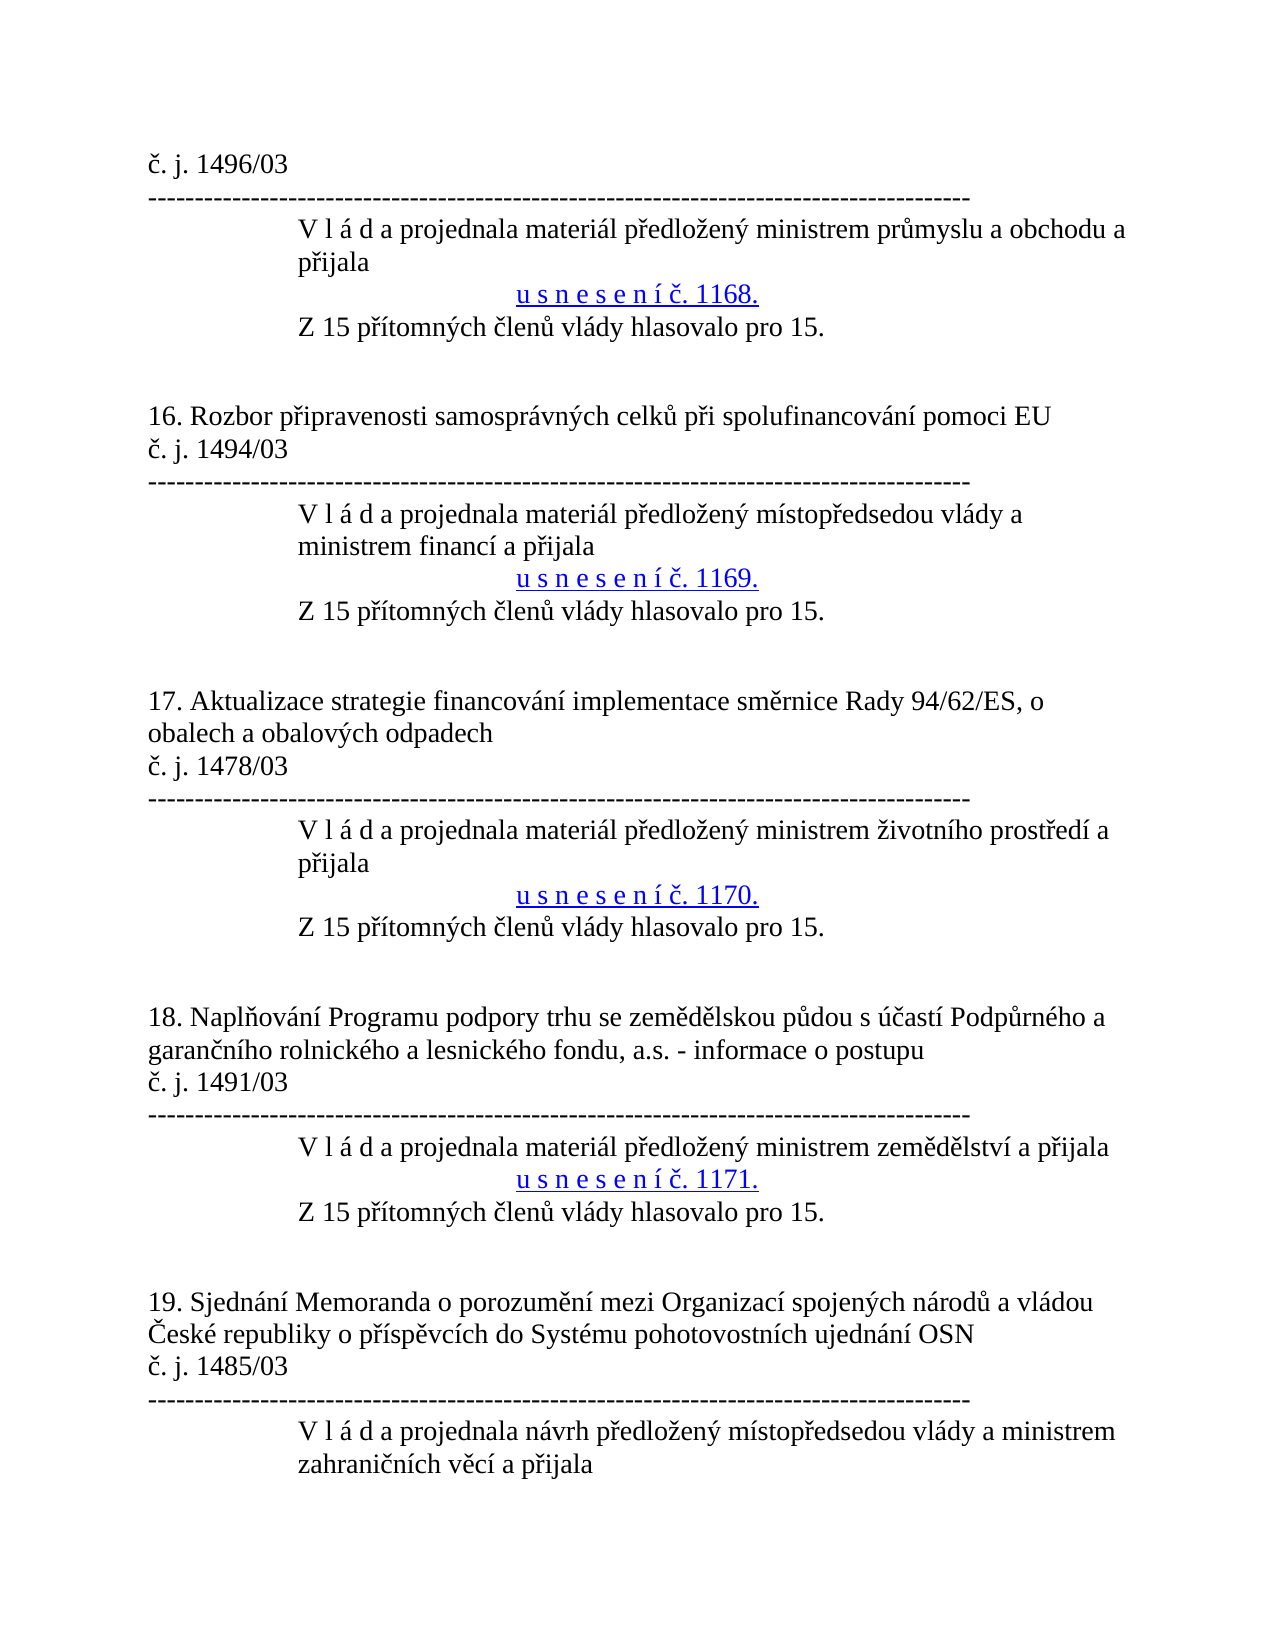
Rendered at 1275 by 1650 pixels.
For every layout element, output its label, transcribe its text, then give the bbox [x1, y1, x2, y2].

text Z 15 přítomných členů vlády hlasovalo pro 15. [298, 309, 1127, 342]
text Z 15 přítomných členů vlády hlasovalo pro 15. [298, 1195, 1127, 1227]
text V l á d a projednala návrh předložený místopředsedou vlády a ministrem zahraničních věcí a přijala [298, 1414, 1127, 1479]
text u s n e s e n í č. 1171. [148, 1162, 1127, 1195]
text V l á d a projednala materiál předložený místopředsedou vlády a ministrem financí a přijala [298, 497, 1127, 561]
text 17. Aktualizace strategie financování implementace směrnice Rady 94/62/ES, o obalech a obalových odpadech č. j. 1478/03 ---------------------------------------------------------------------------------------- [148, 626, 1127, 813]
text u s n e s e n í č. 1168. [148, 277, 1127, 309]
text 18. Naplňování Programu podpory trhu se zemědělskou půdou s účastí Podpůrného a garančního rolnického a lesnického fondu, a.s. - informace o postupu č. j. 1491/03 ---------------------------------------------------------------------------------------- [148, 943, 1127, 1130]
text V l á d a projednala materiál předložený ministrem životního prostředí a přijala [298, 813, 1127, 878]
text u s n e s e n í č. 1170. [148, 878, 1127, 911]
text 16. Rozbor připravenosti samosprávných celků při spolufinancování pomoci EU č. j. 1494/03 ---------------------------------------------------------------------------------------- [148, 342, 1127, 497]
text V l á d a projednala materiál předložený ministrem průmyslu a obchodu a přijala [298, 212, 1127, 277]
text Z 15 přítomných členů vlády hlasovalo pro 15. [298, 594, 1127, 626]
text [148, 148, 1127, 212]
text 19. Sjednání Memoranda o porozumění mezi Organizací spojených národů a vládou České republiky o příspěvcích do Systému pohotovostních ujednání OSN č. j. 1485/03 ---------------------------------------------------------------------------------------- [148, 1227, 1127, 1414]
text V l á d a projednala materiál předložený ministrem zemědělství a přijala [298, 1130, 1127, 1162]
text Z 15 přítomných členů vlády hlasovalo pro 15. [298, 911, 1127, 943]
text u s n e s e n í č. 1169. [148, 561, 1127, 594]
